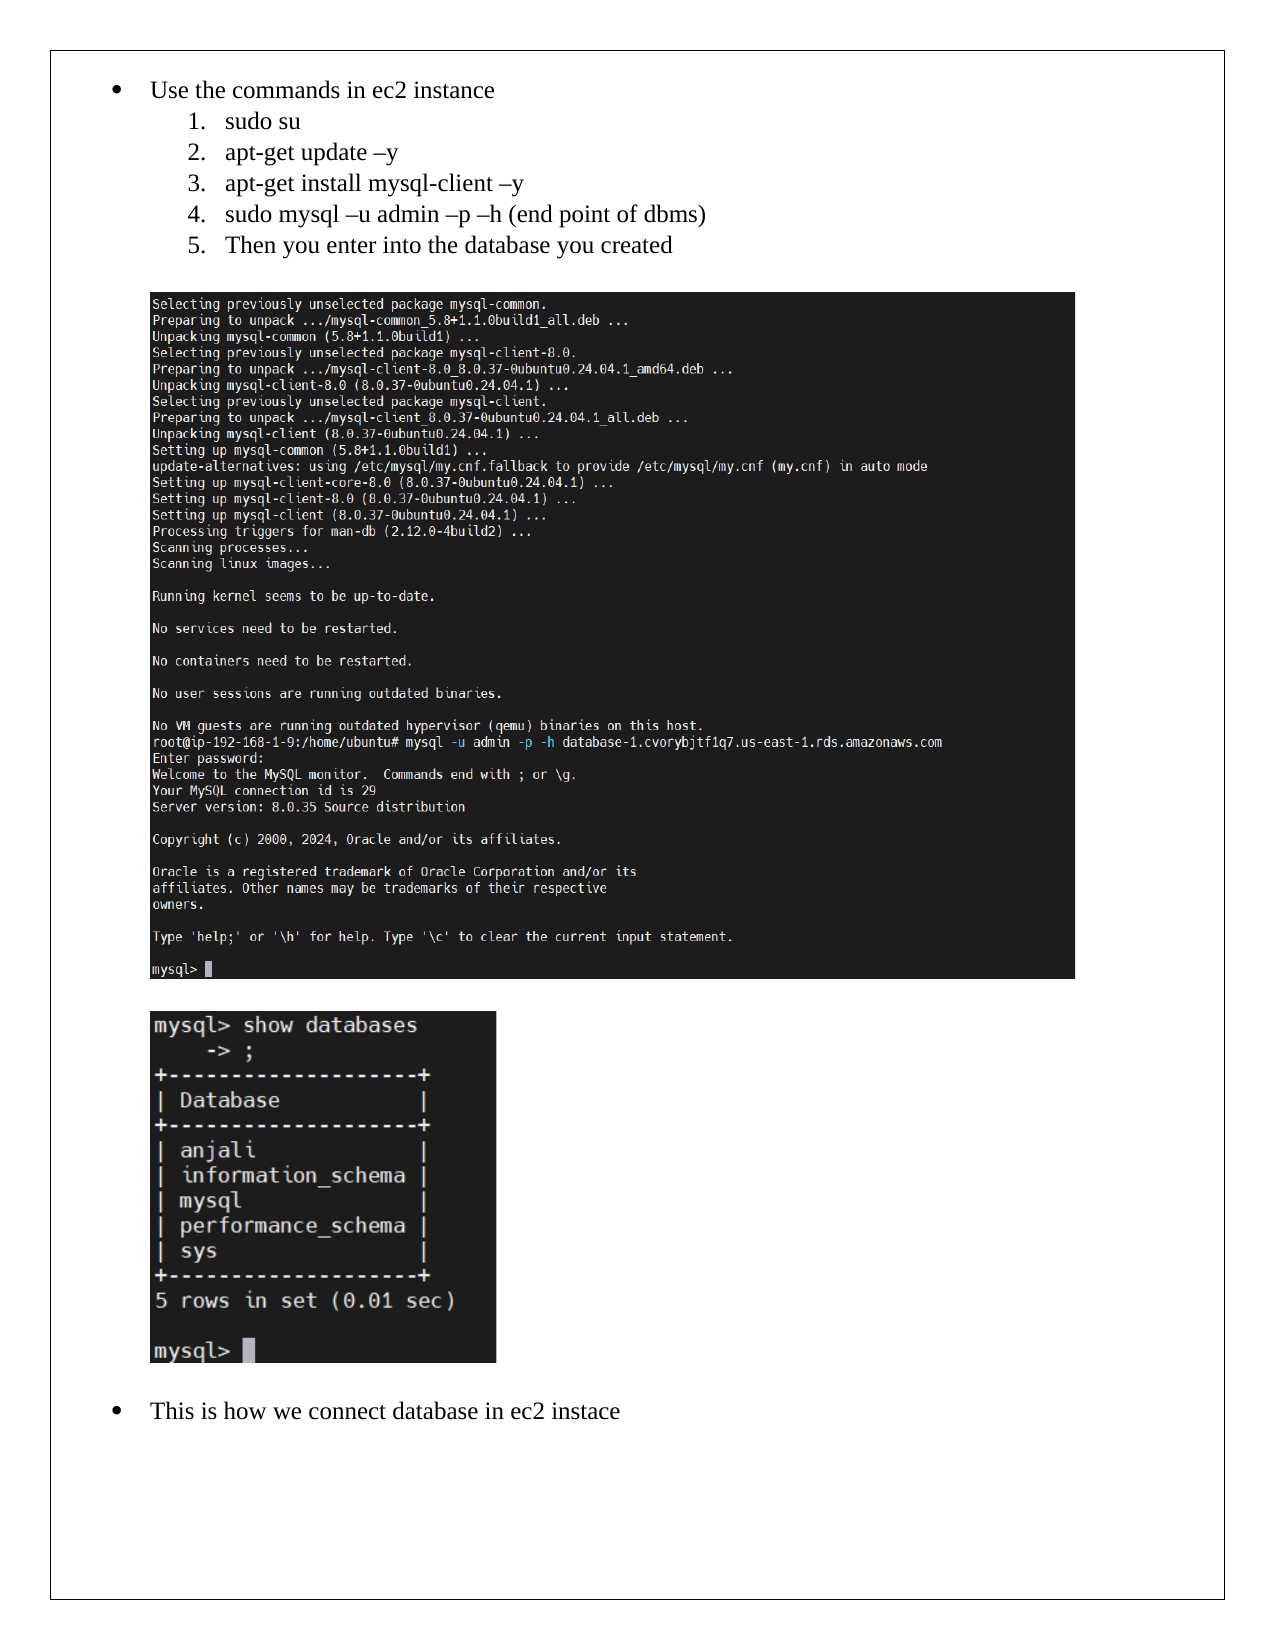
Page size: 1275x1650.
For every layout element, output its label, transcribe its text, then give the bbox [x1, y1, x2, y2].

list apt-get update –y [187, 137, 1200, 166]
list This is how we connect database in ec2 instace [112, 1396, 1200, 1425]
list sudo mysql –u admin –p –h (end point of dbms) [187, 199, 1200, 228]
picture [150, 1011, 497, 1363]
list Use the commands in ec2 instance [112, 75, 1200, 104]
list Then you enter into the database you created [187, 230, 1200, 259]
picture [150, 292, 1075, 979]
list apt-get install mysql-client –y [187, 168, 1200, 197]
list sudo su [187, 106, 1200, 135]
